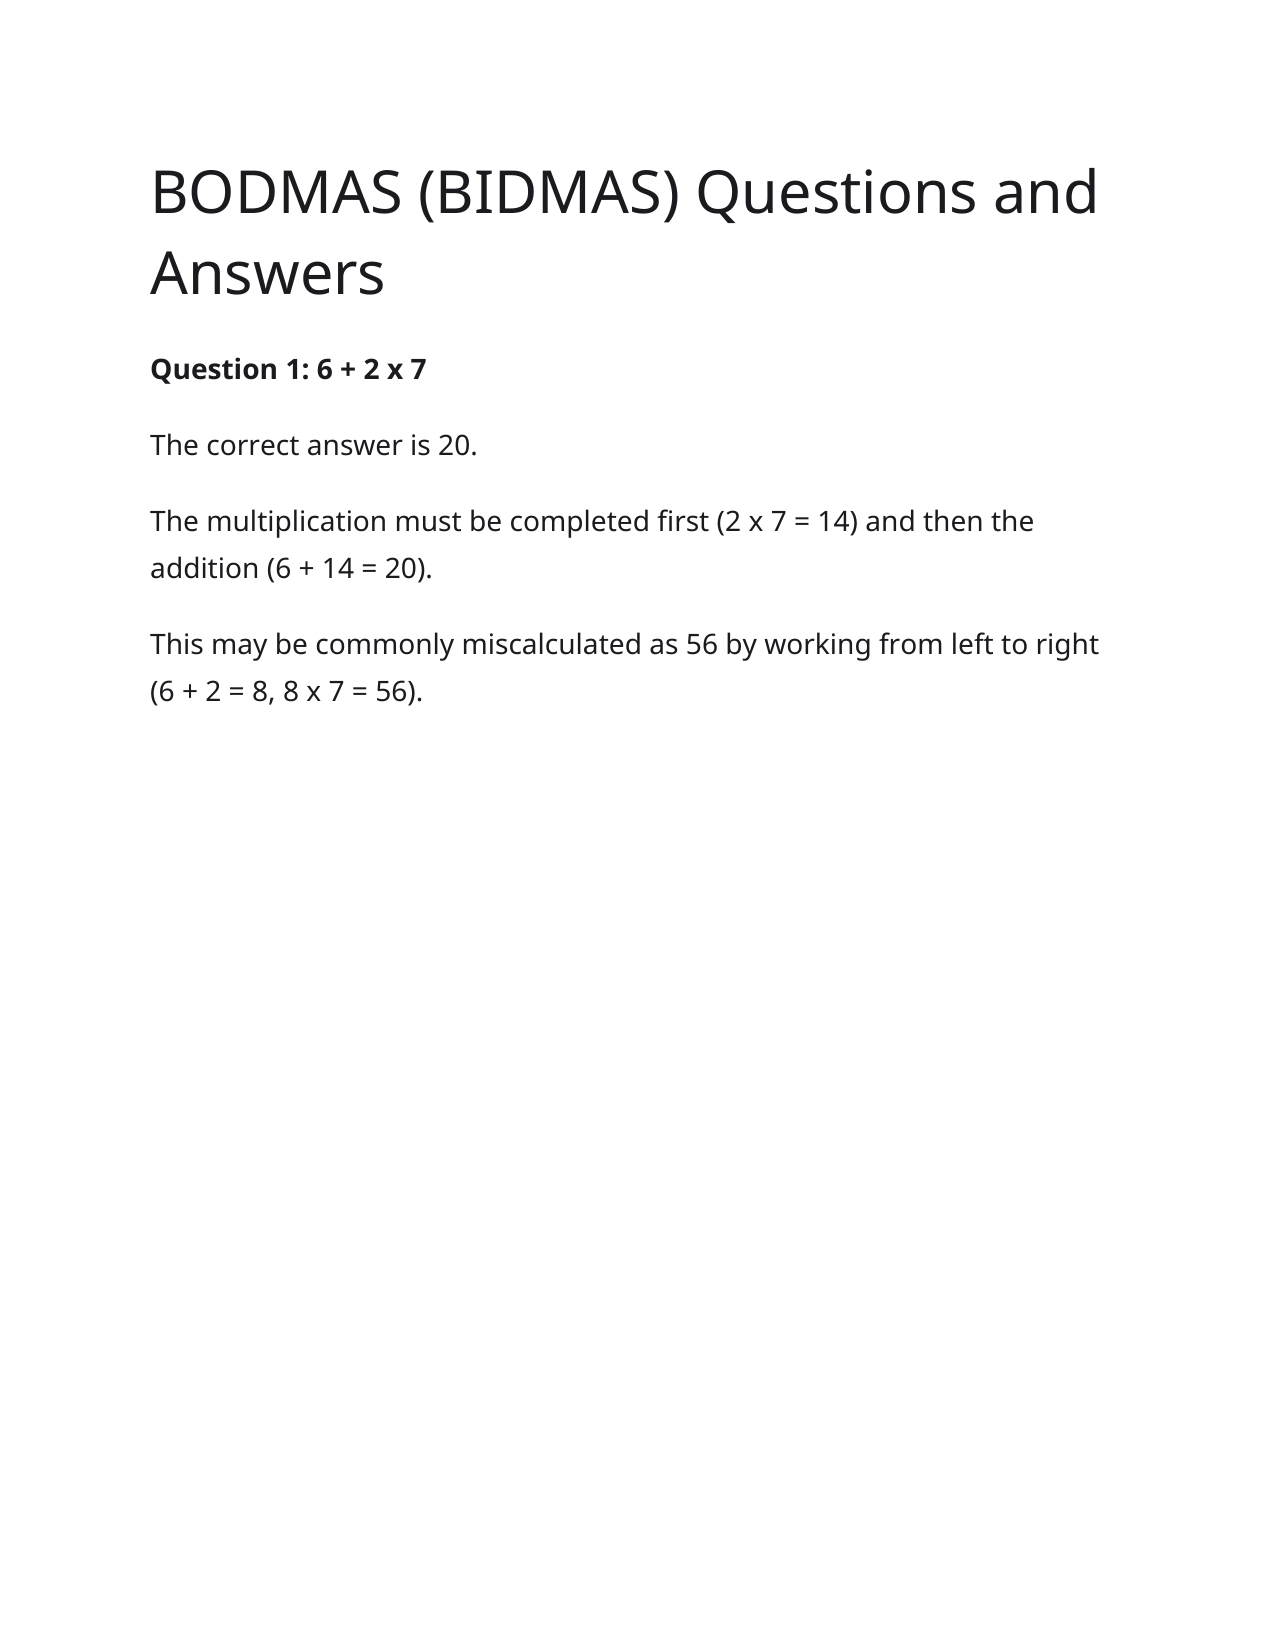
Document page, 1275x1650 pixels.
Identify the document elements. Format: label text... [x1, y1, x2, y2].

text Question 1: 6 + 2 x 7 [150, 341, 1125, 388]
text The multiplication must be completed first (2 x 7 = 14) and then the addition (6 + 14 = 20). [150, 493, 1125, 587]
text The correct answer is 20. [150, 417, 1125, 464]
subtitle BODMAS (BIDMAS) Questions and Answers [150, 150, 1125, 312]
text This may be commonly miscalculated as 56 by working from left to right (6 + 2 = 8, 8 x 7 = 56). [150, 616, 1125, 709]
